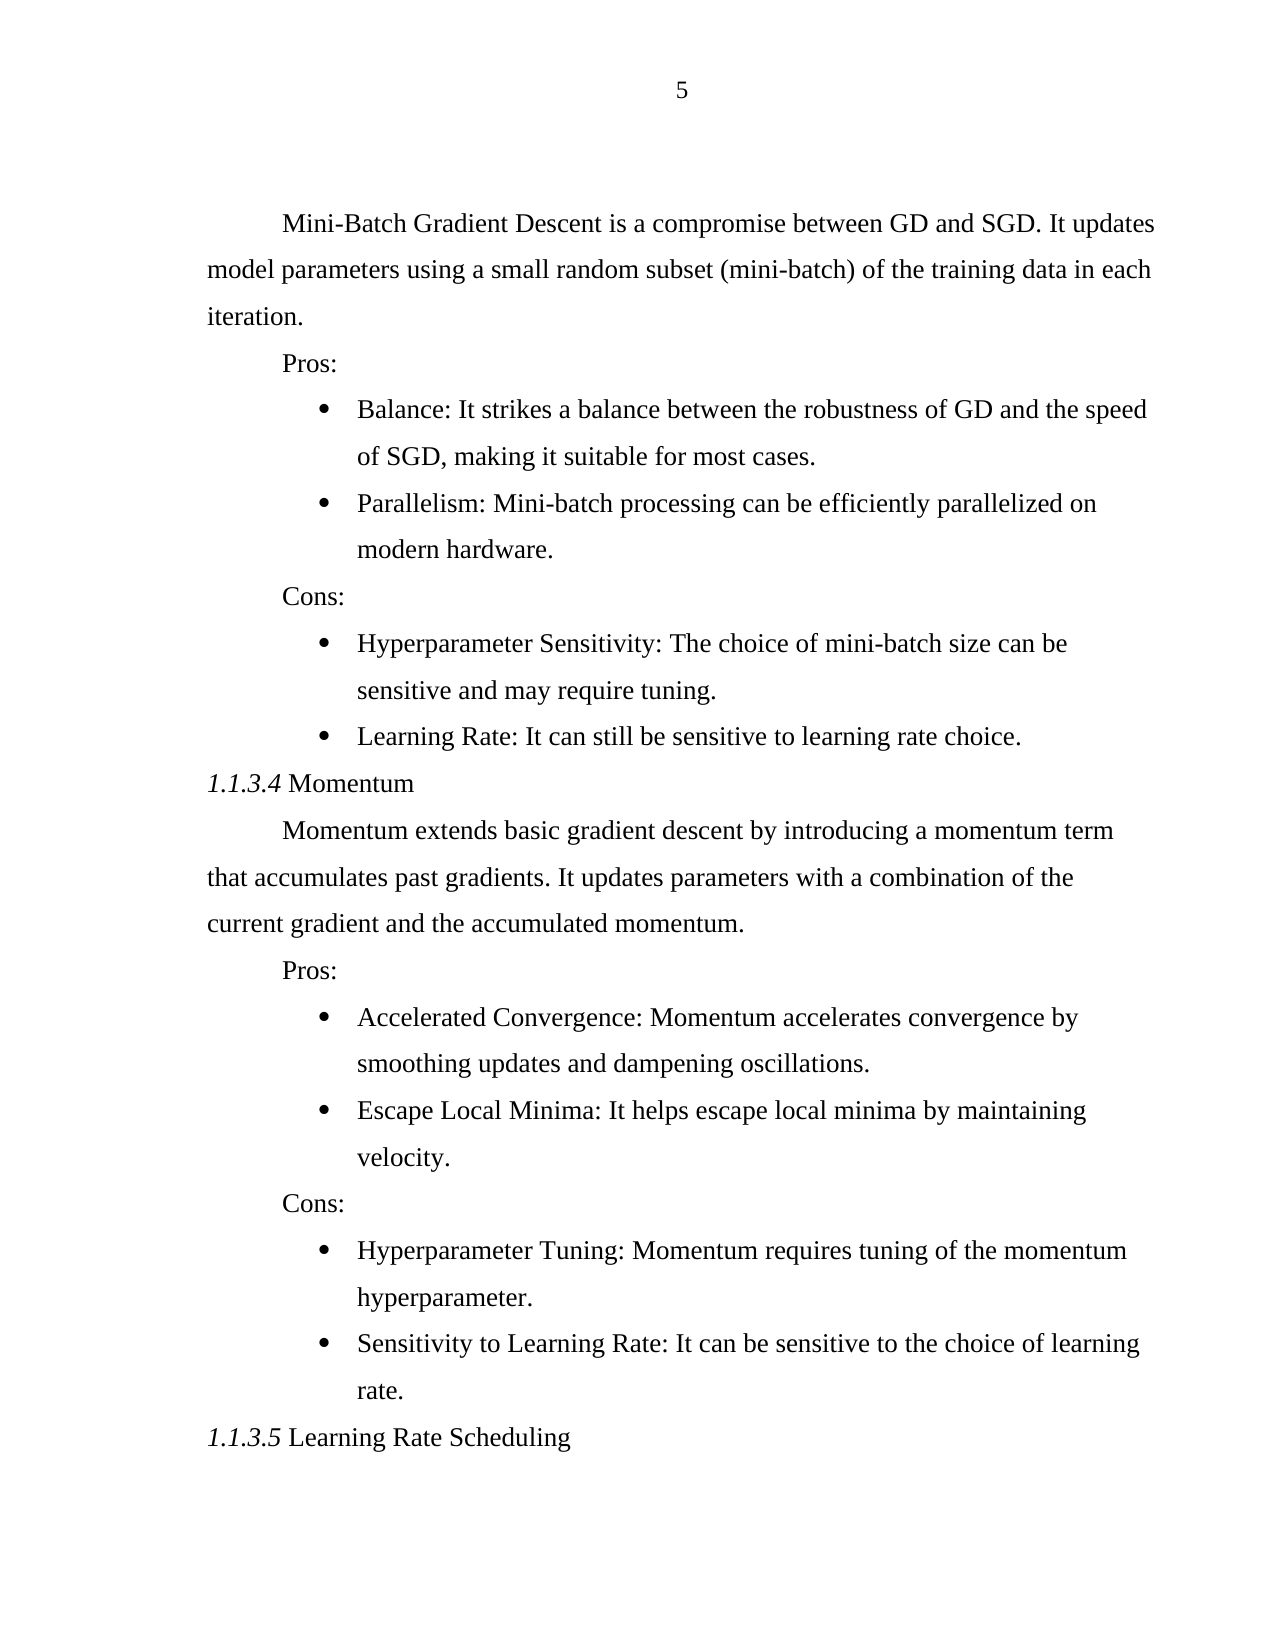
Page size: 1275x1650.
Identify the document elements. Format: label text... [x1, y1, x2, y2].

list Hyperparameter Sensitivity: The choice of mini-batch size can be sensitive and may require tuning. [319, 627, 1157, 705]
text Momentum extends basic gradient descent by introducing a momentum term that accumulates past gradients. It updates parameters with a combination of the current gradient and the accumulated momentum. [207, 814, 1157, 938]
list Sensitivity to Learning Rate: It can be sensitive to the choice of learning rate. [319, 1328, 1157, 1406]
text Cons: [282, 1187, 1157, 1219]
list Escape Local Minima: It helps escape local minima by maintaining velocity. [319, 1094, 1157, 1172]
text Mini-Batch Gradient Descent is a compromise between GD and SGD. It updates model parameters using a small random subset (mini-batch) of the training data in each iteration. [207, 207, 1157, 331]
text Cons: [282, 580, 1157, 611]
text Pros: [207, 954, 1157, 985]
list Accelerated Convergence: Momentum accelerates convergence by smoothing updates and dampening oscillations. [319, 1001, 1157, 1078]
text 1.1.3.4 Momentum [207, 767, 1157, 798]
text Pros: [207, 347, 1157, 378]
list Parallelism: Mini-batch processing can be efficiently parallelized on modern hardware. [319, 487, 1157, 565]
list Learning Rate: It can still be sensitive to learning rate choice. [319, 720, 1157, 752]
list Hyperparameter Tuning: Momentum requires tuning of the momentum hyperparameter. [319, 1234, 1157, 1312]
list Balance: It strikes a balance between the robustness of GD and the speed of SGD, making it suitable for most cases. [319, 393, 1157, 471]
text 1.1.3.5 Learning Rate Scheduling [207, 1421, 1157, 1452]
